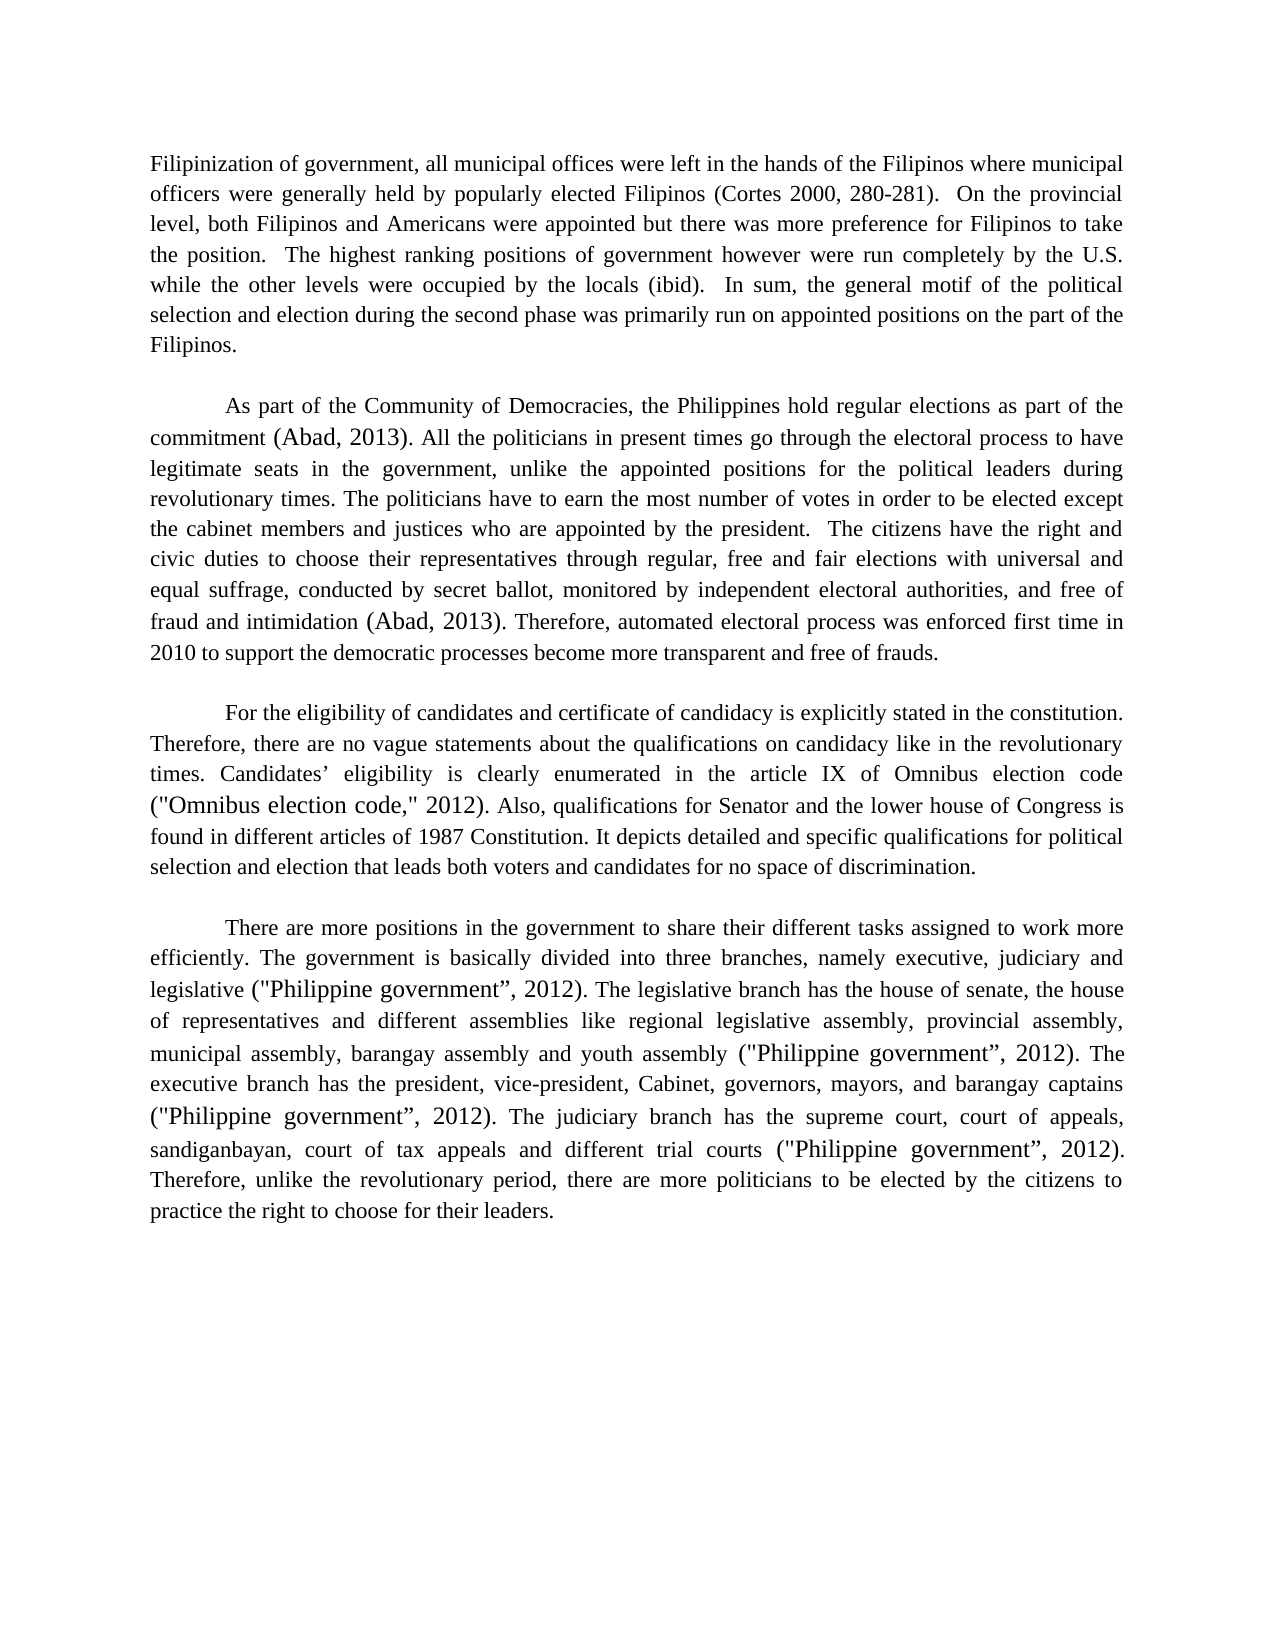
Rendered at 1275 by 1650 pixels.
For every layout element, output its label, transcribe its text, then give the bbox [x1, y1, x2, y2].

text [150, 327, 1125, 358]
